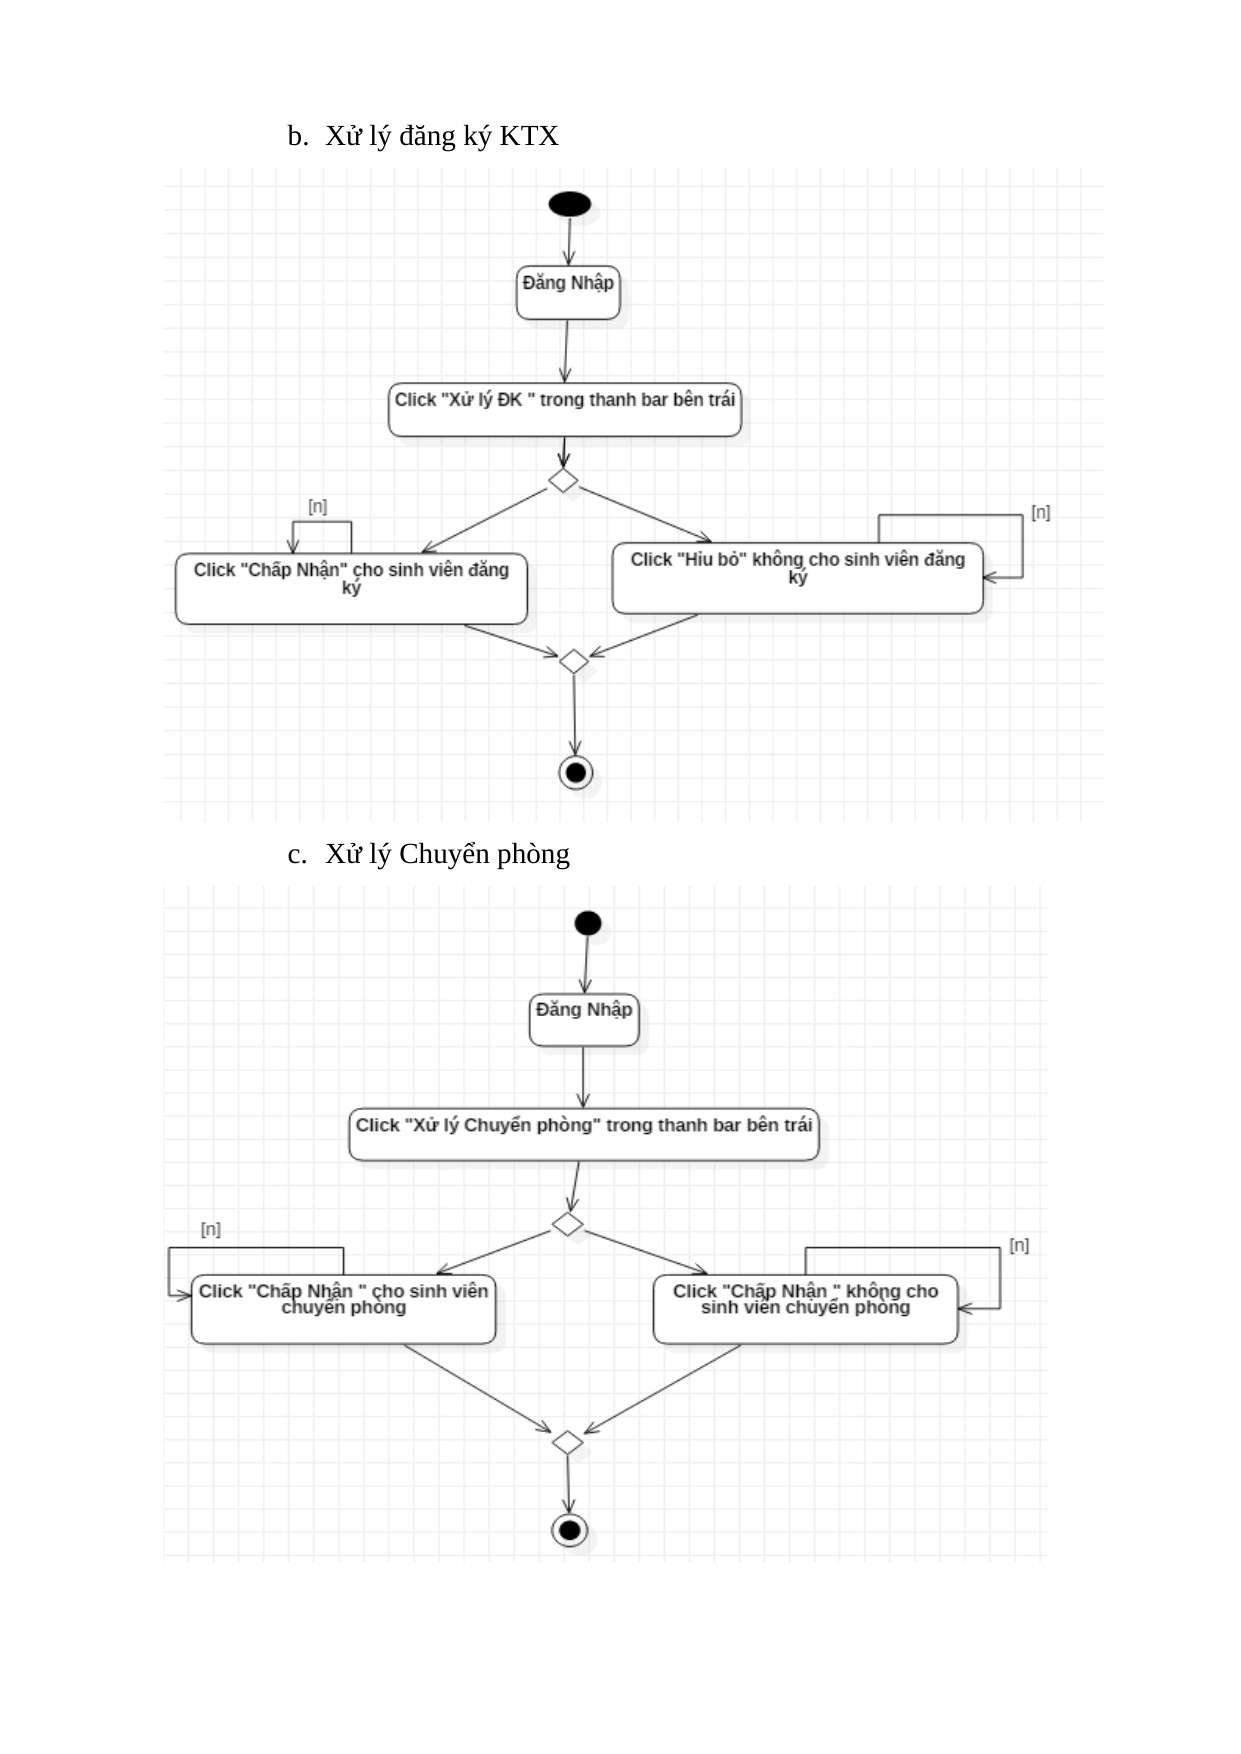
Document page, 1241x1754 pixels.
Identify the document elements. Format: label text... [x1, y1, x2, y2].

picture [163, 168, 1104, 822]
list Xử lý Chuyển phòng [287, 836, 1152, 869]
picture [163, 886, 1048, 1562]
list Xử lý đăng ký KTX [287, 118, 1152, 152]
